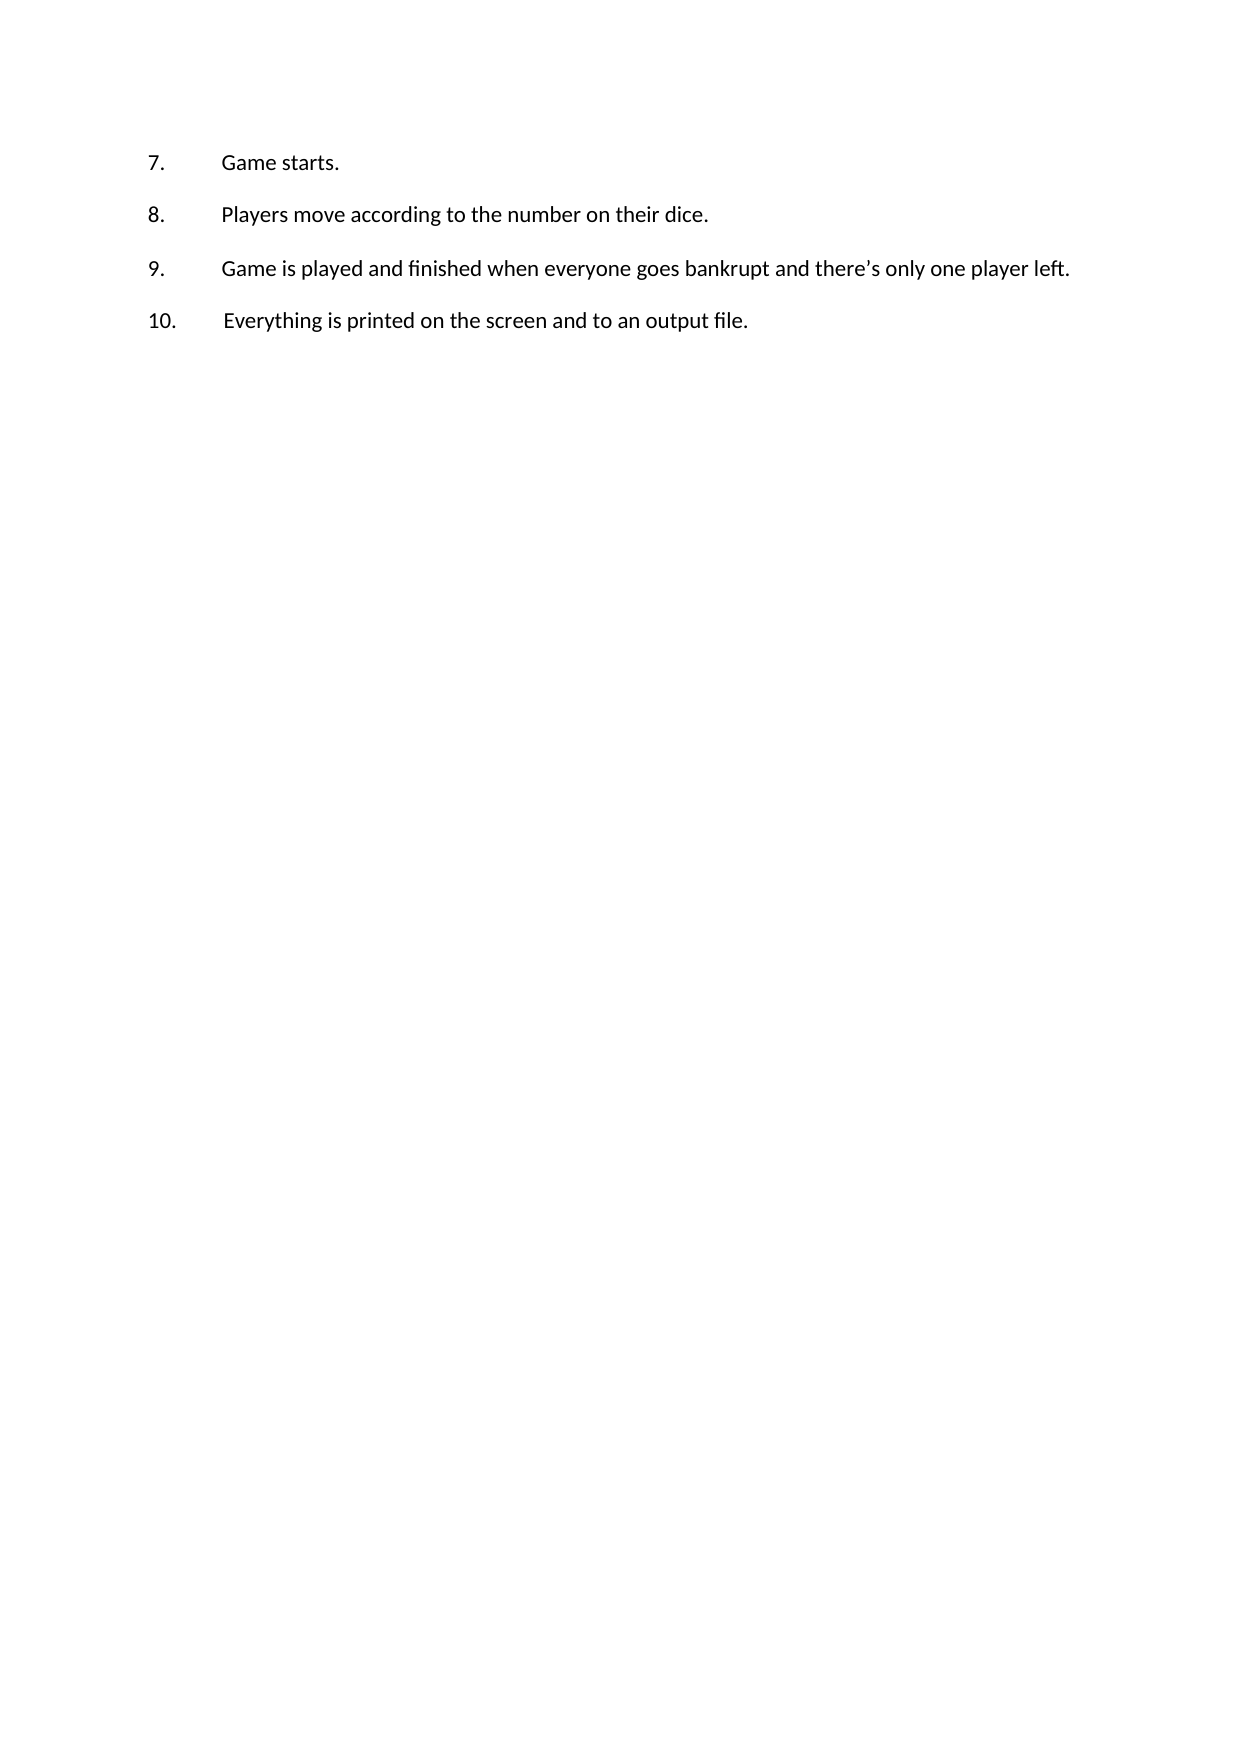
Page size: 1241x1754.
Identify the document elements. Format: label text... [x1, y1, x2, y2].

text 7. Game starts. [148, 148, 1093, 176]
text 9. Game is played and finished when everyone goes bankrupt and there’s only one player left. [148, 254, 1093, 282]
text 10. Everything is printed on the screen and to an output file. [148, 307, 1093, 335]
text 8. Players move according to the number on their dice. [148, 201, 1093, 229]
